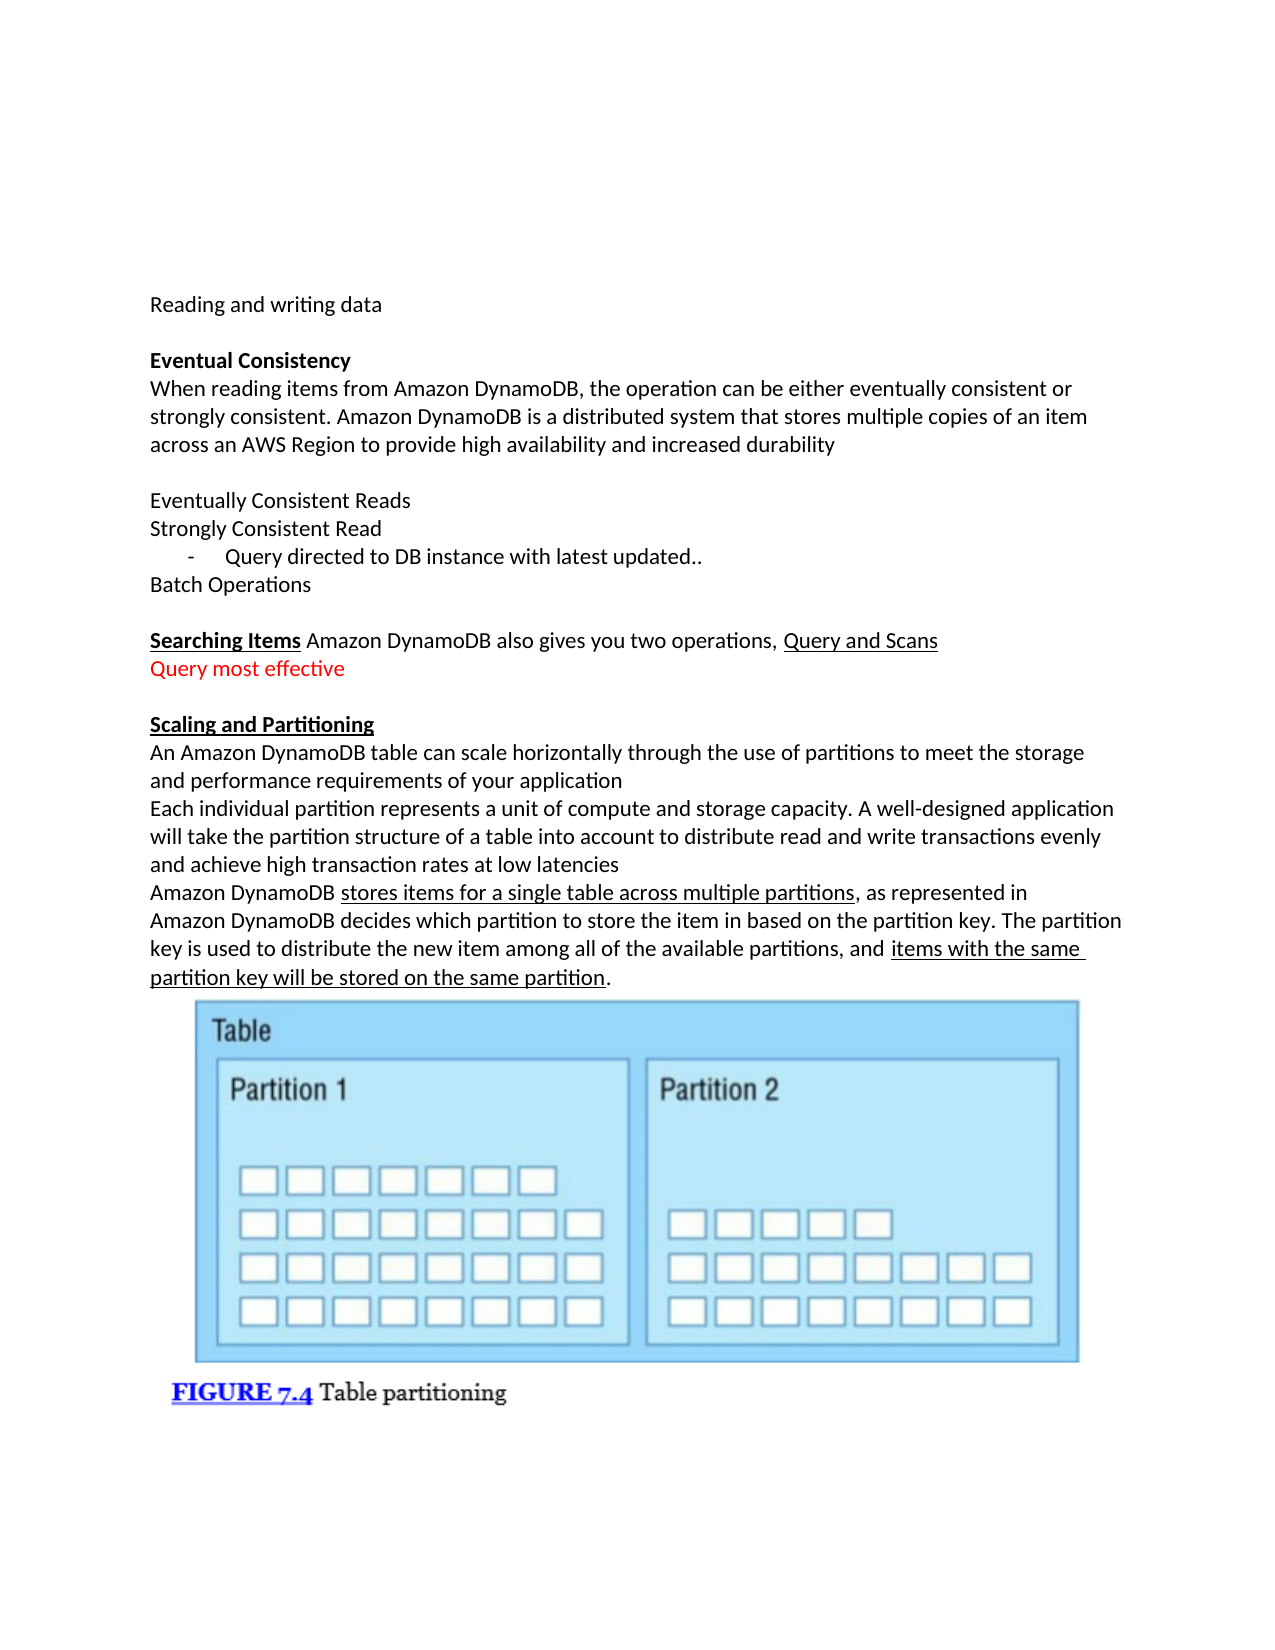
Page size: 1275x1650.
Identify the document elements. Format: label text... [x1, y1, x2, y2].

text Eventual Consistency [150, 346, 1125, 374]
text Query most effective [150, 654, 1125, 682]
text Each individual partition represents a unit of compute and storage capacity. A well-designed application will take the partition structure of a table into account to distribute read and write transactions evenly and achieve high transaction rates at low latencies [150, 794, 1125, 878]
text Eventually Consistent Reads [150, 486, 1125, 514]
text Reading and writing data [150, 290, 1125, 318]
text Amazon DynamoDB decides which partition to store the item in based on the partition key. The partition key is used to distribute the new item among all of the available partitions, and items with the same partition key will be stored on the same partition. [150, 907, 1125, 990]
text Batch Operations [150, 570, 1125, 598]
text When reading items from Amazon DynamoDB, the operation can be either eventually consistent or strongly consistent. Amazon DynamoDB is a distributed system that stores multiple copies of an item across an AWS Region to provide high availability and increased durability [150, 374, 1125, 458]
list Query directed to DB instance with latest updated.. [187, 542, 1125, 570]
text Amazon DynamoDB stores items for a single table across multiple partitions, as represented in [150, 878, 1125, 907]
text Scaling and Partitioning [150, 710, 1125, 738]
text An Amazon DynamoDB table can scale horizontally through the use of partitions to meet the storage and performance requirements of your application [150, 738, 1125, 794]
picture [150, 990, 1136, 1421]
text Searching Items Amazon DynamoDB also gives you two operations, Query and Scans [150, 626, 1125, 654]
text Strongly Consistent Read [150, 514, 1125, 542]
